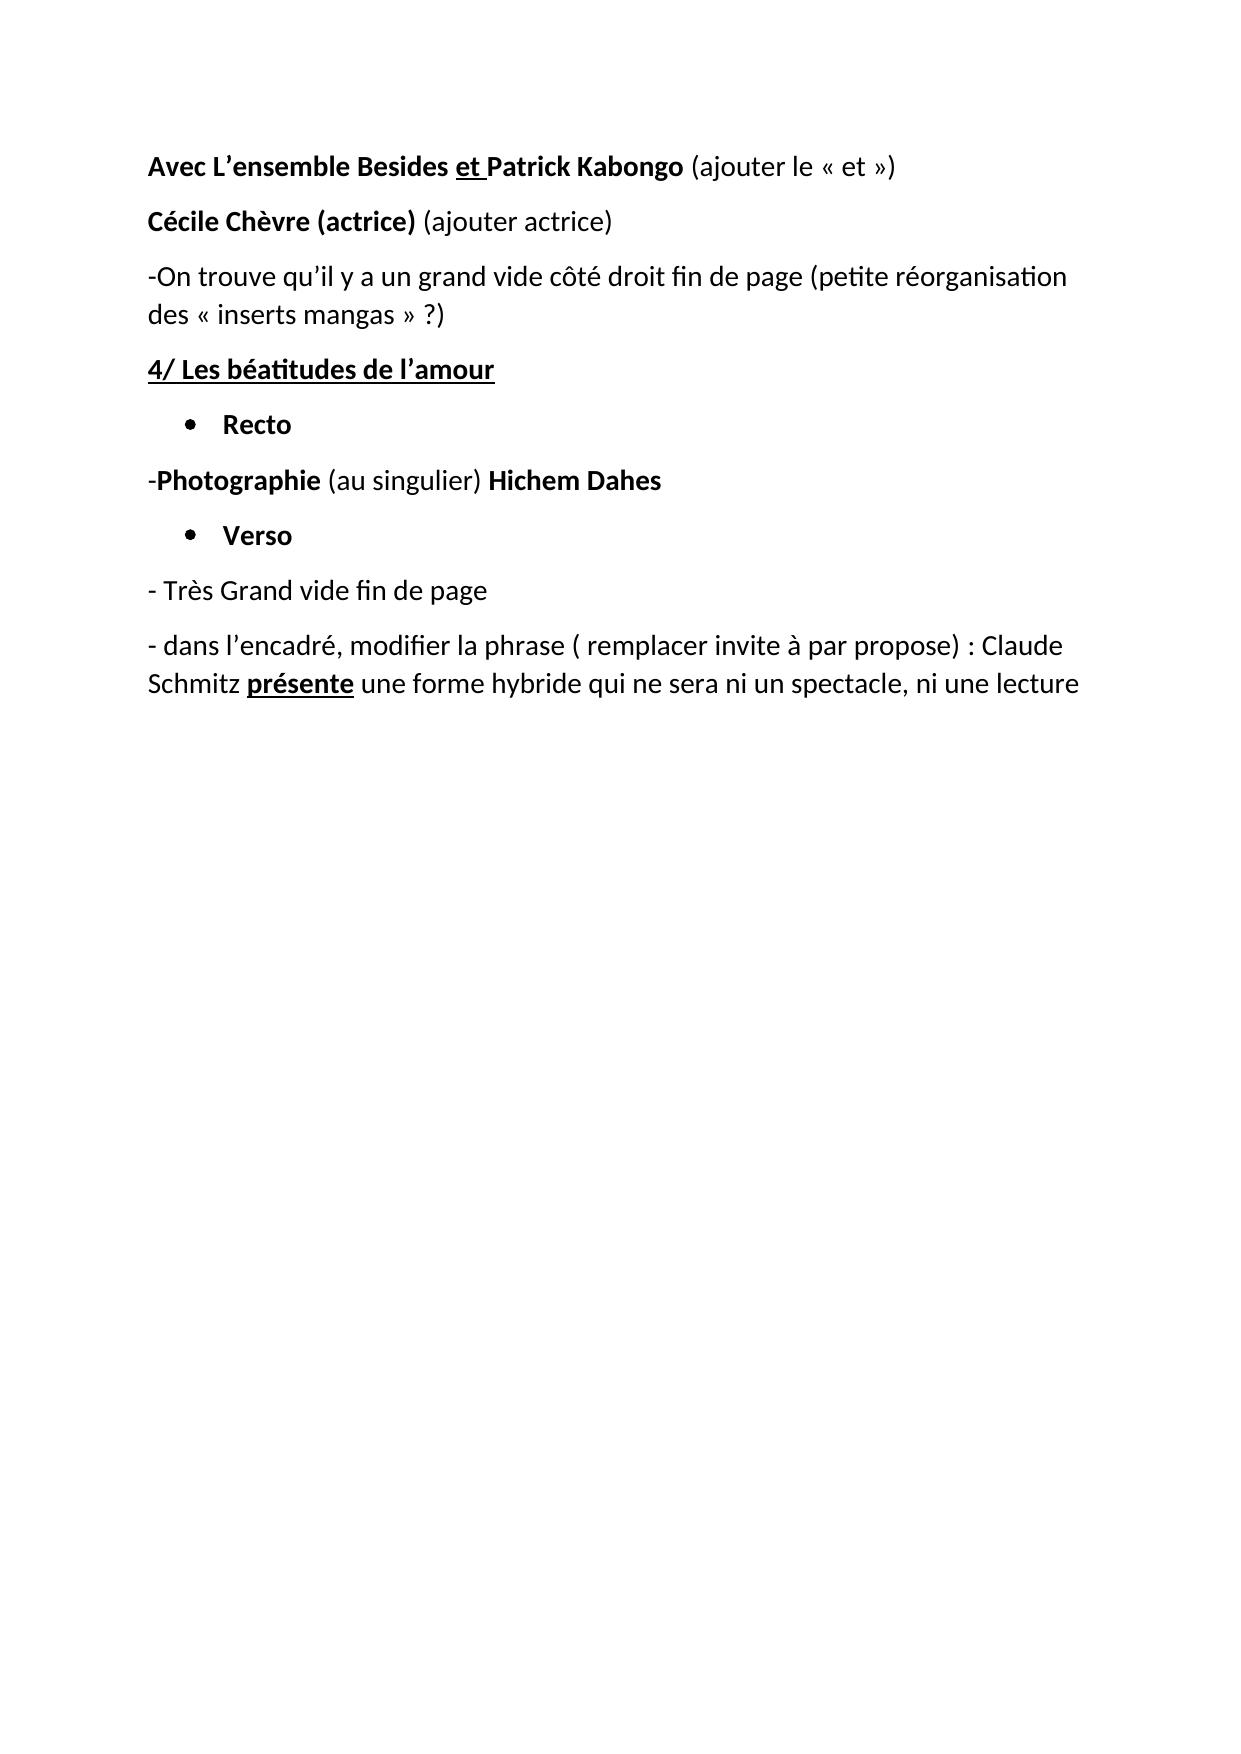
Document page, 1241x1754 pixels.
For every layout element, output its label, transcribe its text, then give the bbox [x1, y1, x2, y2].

text - Très Grand vide fin de page [148, 572, 1093, 607]
text -Photographie (au singulier) Hichem Dahes [148, 462, 1093, 497]
text - dans l’encadré, modifier la phrase ( remplacer invite à par propose) : Claude Schmitz présente une forme hybride qui ne sera ni un spectacle, ni une lecture [148, 627, 1093, 701]
text 4/ Les béatitudes de l’amour [148, 351, 1093, 387]
text Avec L’ensemble Besides et Patrick Kabongo (ajouter le « et ») [148, 148, 1093, 183]
list Verso [185, 517, 1093, 552]
text Cécile Chèvre (actrice) (ajouter actrice) [148, 203, 1093, 238]
list Recto [185, 406, 1093, 442]
text -On trouve qu’il y a un grand vide côté droit fin de page (petite réorganisation des « inserts mangas » ?) [148, 258, 1093, 332]
